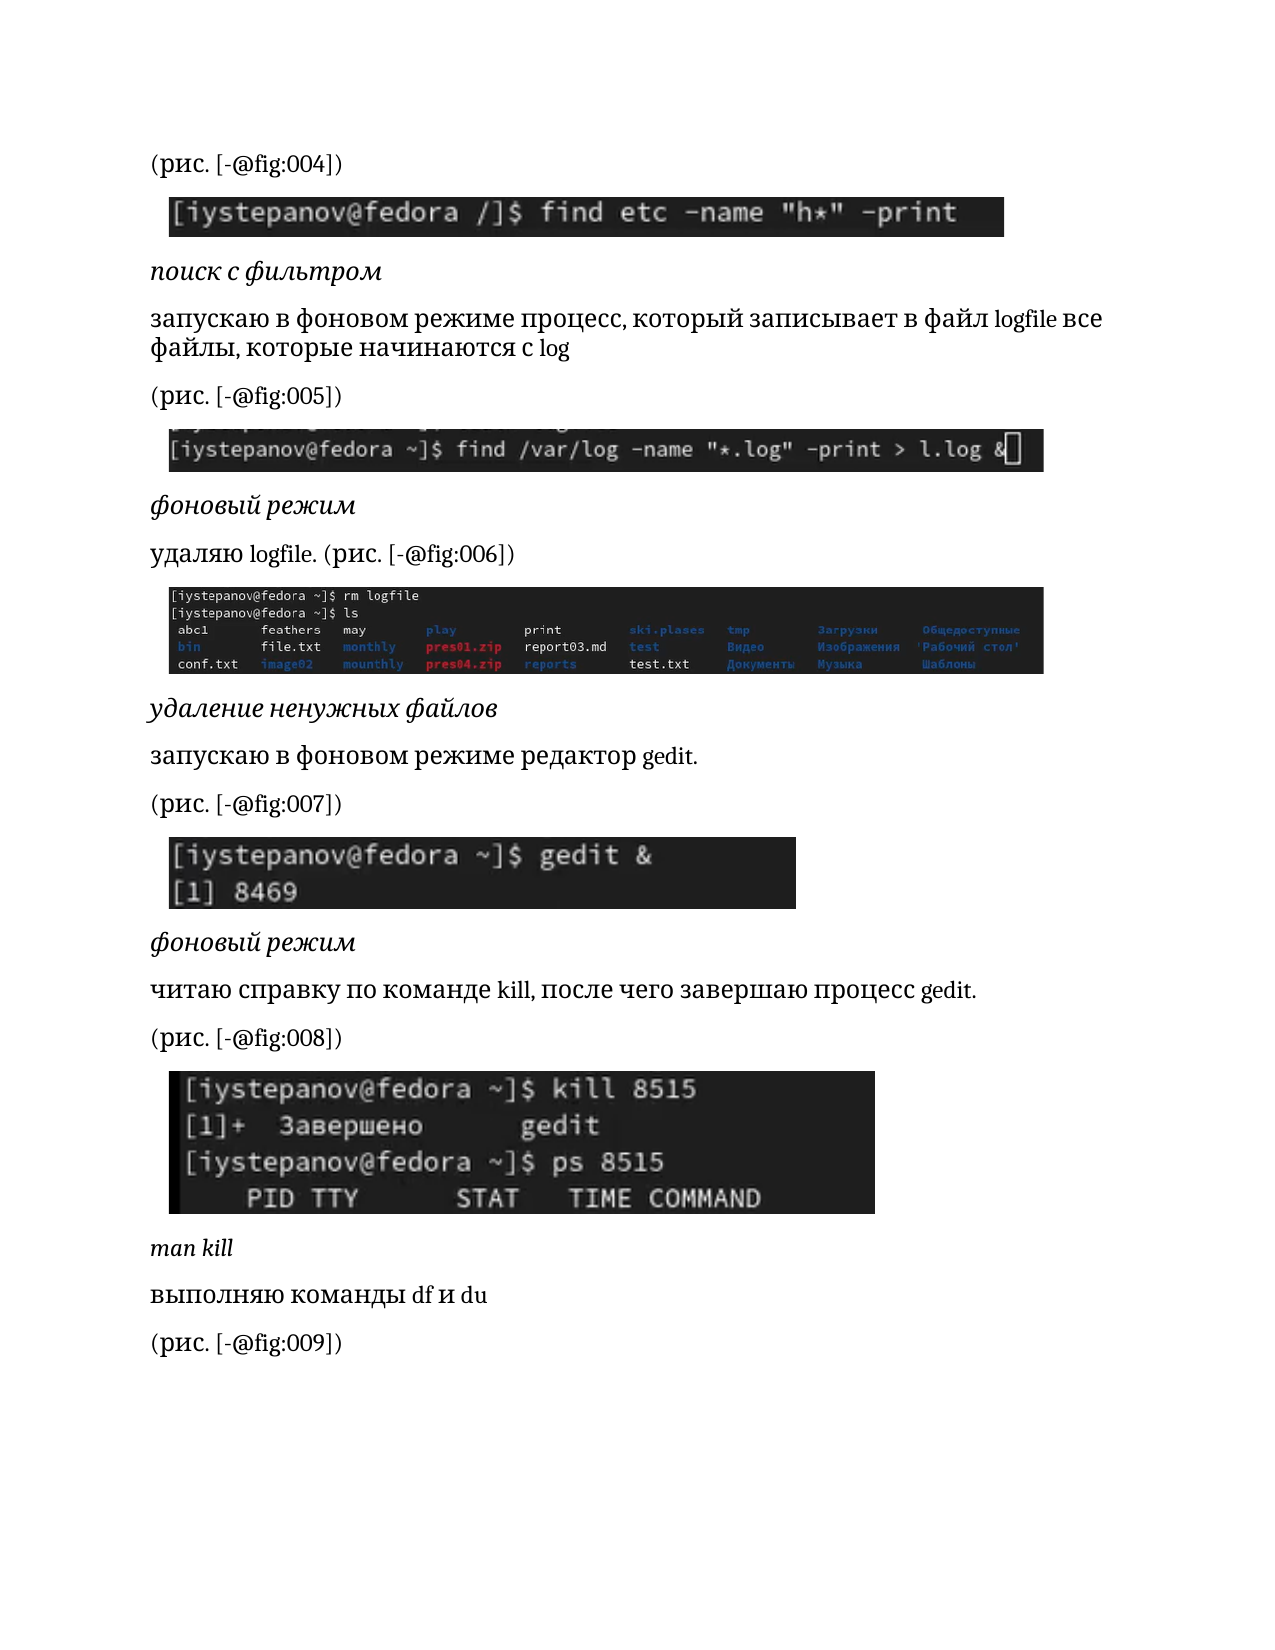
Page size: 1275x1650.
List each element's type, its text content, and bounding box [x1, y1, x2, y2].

text выполняю команды df и du [150, 1281, 1125, 1310]
picture [168, 837, 796, 909]
picture [168, 429, 1044, 472]
text (рис. [-@fig:005]) [150, 382, 1125, 410]
text фоновый режим [150, 929, 1125, 958]
text поиск с фильтром [150, 258, 1125, 287]
picture [168, 1071, 875, 1214]
text (рис. [-@fig:004]) [150, 150, 1125, 179]
text запускаю в фоновом режиме процесс, который записывает в файл logfile все файлы, которые начинаются с log [150, 305, 1125, 363]
text удаляю logfile. (рис. [-@fig:006]) [150, 540, 1125, 568]
text запускаю в фоновом режиме редактор gedit. [150, 742, 1125, 771]
text (рис. [-@fig:008]) [150, 1024, 1125, 1053]
text man kill [150, 1234, 1125, 1263]
text (рис. [-@fig:007]) [150, 790, 1125, 818]
text удаление ненужных файлов [150, 695, 1125, 723]
text (рис. [-@fig:009]) [150, 1329, 1125, 1358]
picture [168, 587, 1044, 674]
text читаю справку по команде kill, после чего завершаю процесс gedit. [150, 976, 1125, 1005]
text фоновый режим [150, 492, 1125, 521]
picture [168, 197, 1005, 237]
